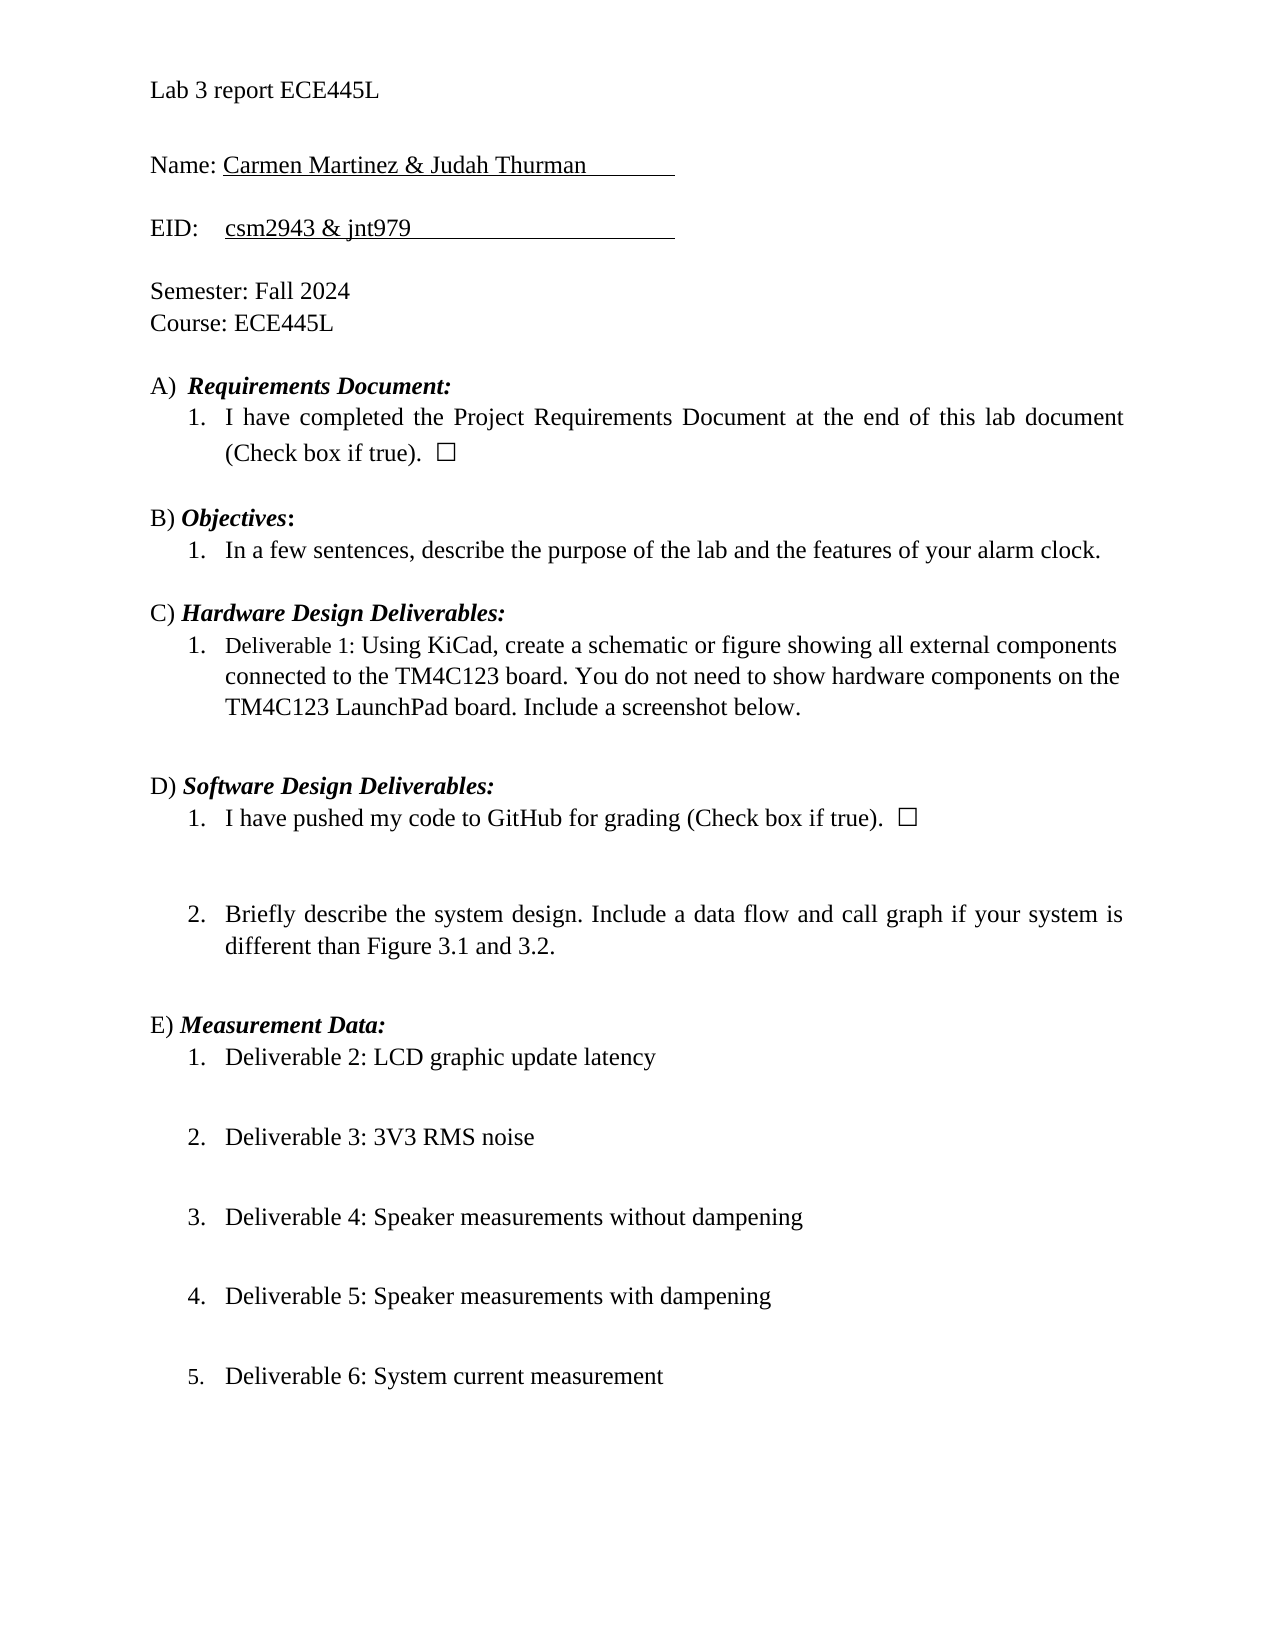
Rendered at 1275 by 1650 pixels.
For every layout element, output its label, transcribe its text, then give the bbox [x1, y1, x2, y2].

text EID: csm2943 & jnt979 [150, 213, 1125, 242]
list Deliverable 3: 3V3 RMS noise [187, 1122, 1125, 1151]
list Deliverable 4: Speaker measurements without dampening [187, 1202, 1125, 1230]
list Deliverable 2: LCD graphic update latency [187, 1042, 1125, 1071]
text B) Objectives: [150, 503, 1125, 532]
list I have completed the Project Requirements Document at the end of this lab document (Check box if true). ☐ [187, 402, 1125, 469]
text Course: ECE445L [150, 308, 1125, 337]
list In a few sentences, describe the purpose of the lab and the features of your alarm clock. [187, 535, 1125, 564]
text Semester: Fall 2024 [150, 276, 1125, 305]
list Deliverable 6: System current measurement [187, 1361, 1125, 1390]
text Name: Carmen Martinez & Judah Thurman [150, 150, 1125, 179]
list Deliverable 5: Speaker measurements with dampening [187, 1281, 1125, 1310]
text E) Measurement Data: [150, 1011, 1125, 1039]
text C) Hardware Design Deliverables: [150, 598, 1125, 627]
list I have pushed my code to GitHub for grading (Check box if true). [187, 803, 1125, 831]
list Deliverable 1: Using KiCad, create a schematic or figure showing all external components connected to the TM4C123 board. You do not need to show hardware components on the TM4C123 LaunchPad board. Include a screenshot below. [187, 630, 1125, 721]
text D) Software Design Deliverables: [150, 771, 1125, 800]
list Requirements Document: [150, 371, 1125, 400]
list Briefly describe the system design. Include a data flow and call graph if your system is different than Figure 3.1 and 3.2. [187, 899, 1125, 959]
